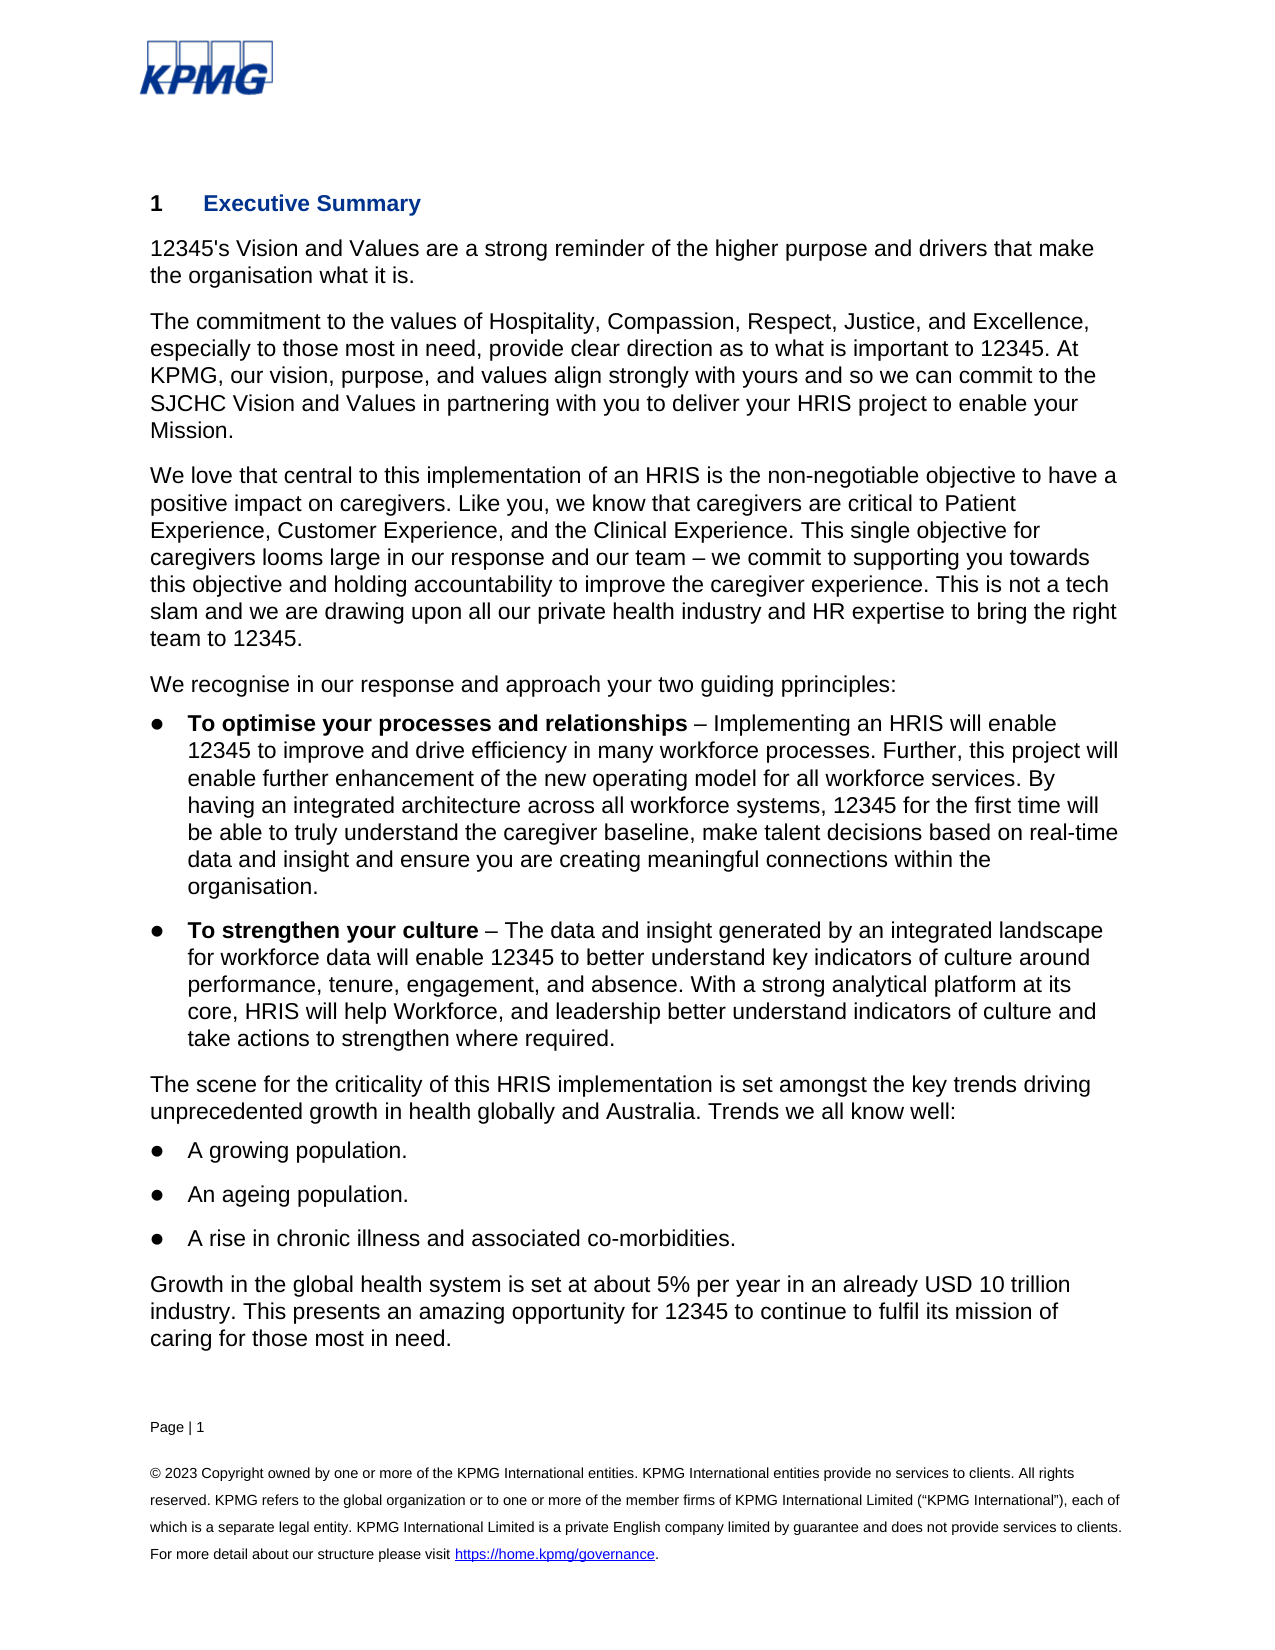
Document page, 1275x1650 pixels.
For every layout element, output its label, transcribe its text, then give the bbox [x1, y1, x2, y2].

list To optimise your processes and relationships – Implementing an HRIS will enable 12345 to improve and drive efficiency in many workforce processes. Further, this project will enable further enhancement of the new operating model for all workforce services. By having an integrated architecture across all workforce systems, 12345 for the first time will be able to truly understand the caregiver baseline, make talent decisions based on real-time data and insight and ensure you are creating meaningful connections within the organisation. [150, 710, 1125, 899]
list A rise in chronic illness and associated co-morbidities. [150, 1224, 1125, 1251]
list To strengthen your culture – The data and insight generated by an integrated landscape for workforce data will enable 12345 to better understand key indicators of culture around performance, tenure, engagement, and absence. With a strong analytical platform at its core, HRIS will help Workforce, and leadership better understand indicators of culture and take actions to strengthen where required. [150, 916, 1125, 1051]
text Growth in the global health system is set at about 5% per year in an already USD 10 trillion industry. This presents an amazing opportunity for 12345 to continue to fulfil its mission of caring for those most in need. [150, 1270, 1125, 1351]
list A growing population. [150, 1137, 1125, 1164]
picture [118, 0, 302, 136]
text The scene for the criticality of this HRIS implementation is set amongst the key trends driving unprecedented growth in health globally and Australia. Trends we all know well: [150, 1070, 1125, 1124]
text We recognise in our response and approach your two guiding pprinciples: [150, 670, 1125, 697]
list An ageing population. [150, 1181, 1125, 1208]
text We love that central to this implementation of an HRIS is the non-negotiable objective to have a positive impact on caregivers. Like you, we know that caregivers are critical to Patient Experience, Customer Experience, and the Clinical Experience. This single objective for caregivers looms large in our response and our team – we commit to supporting you towards this objective and holding accountability to improve the caregiver experience. This is not a tech slam and we are drawing upon all our private health industry and HR expertise to bring the right team to 12345. [150, 462, 1125, 651]
text The commitment to the values of Hospitality, Compassion, Respect, Justice, and Excellence, especially to those most in need, provide clear direction as to what is important to 12345. At KPMG, our vision, purpose, and values align strongly with yours and so we can commit to the SJCHC Vision and Values in partnering with you to deliver your HRIS project to enable your Mission. [150, 308, 1125, 443]
subtitle Executive Summary [150, 178, 1125, 216]
text 12345's Vision and Values are a strong reminder of the higher purpose and drivers that make the organisation what it is. [150, 235, 1125, 289]
